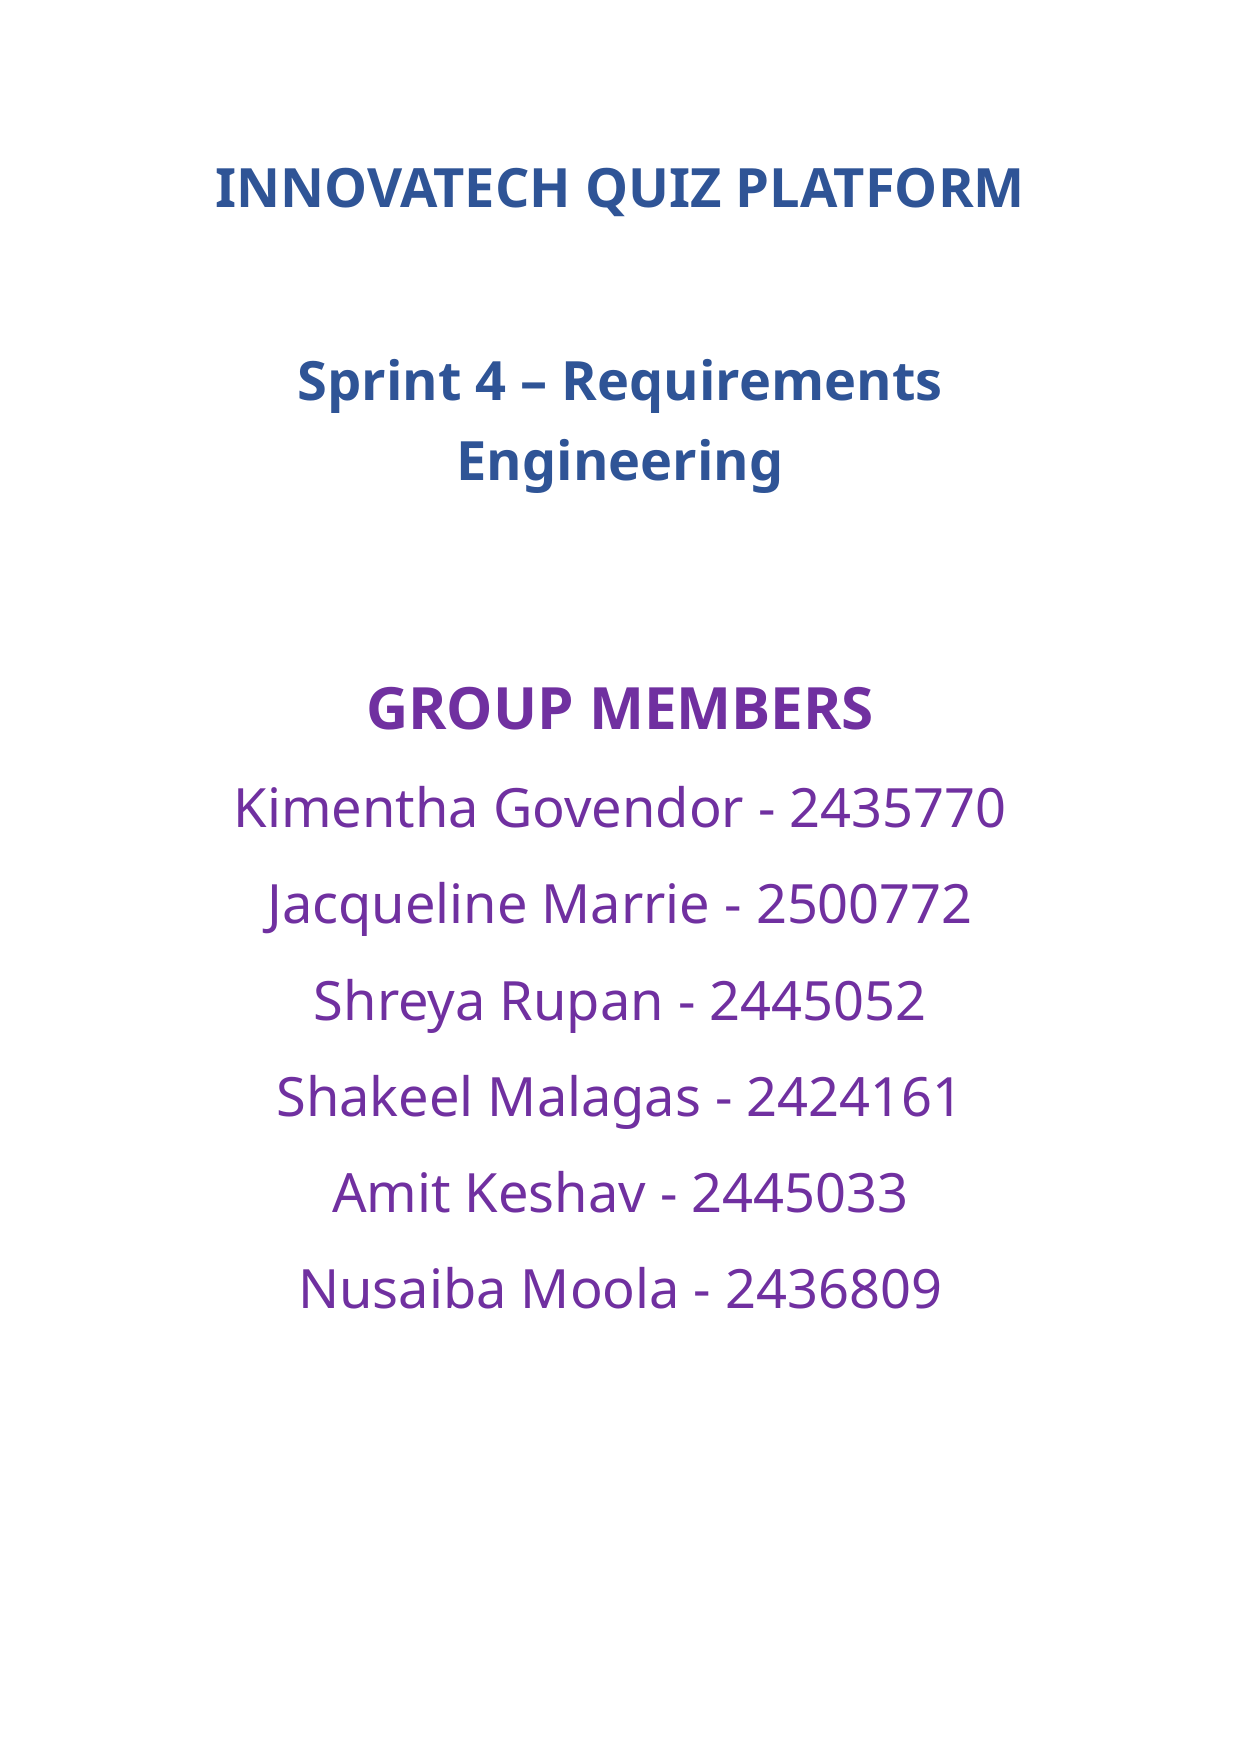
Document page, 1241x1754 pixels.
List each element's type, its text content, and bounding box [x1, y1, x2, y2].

text Shreya Rupan - 2445052 [150, 962, 1090, 1036]
text Kimentha Govendor - 2435770 [150, 769, 1090, 843]
text Nusaiba Moola - 2436809 [150, 1251, 1090, 1324]
text INNOVATECH QUIZ PLATFORM [150, 150, 1090, 224]
text GROUP MEMBERS [150, 667, 1090, 747]
text Shakeel Malagas - 2424161 [150, 1058, 1090, 1132]
text Jacqueline Marrie - 2500772 [150, 866, 1090, 939]
text Amit Keshav - 2445033 [150, 1154, 1090, 1228]
text Sprint 4 – Requirements Engineering [150, 342, 1090, 496]
